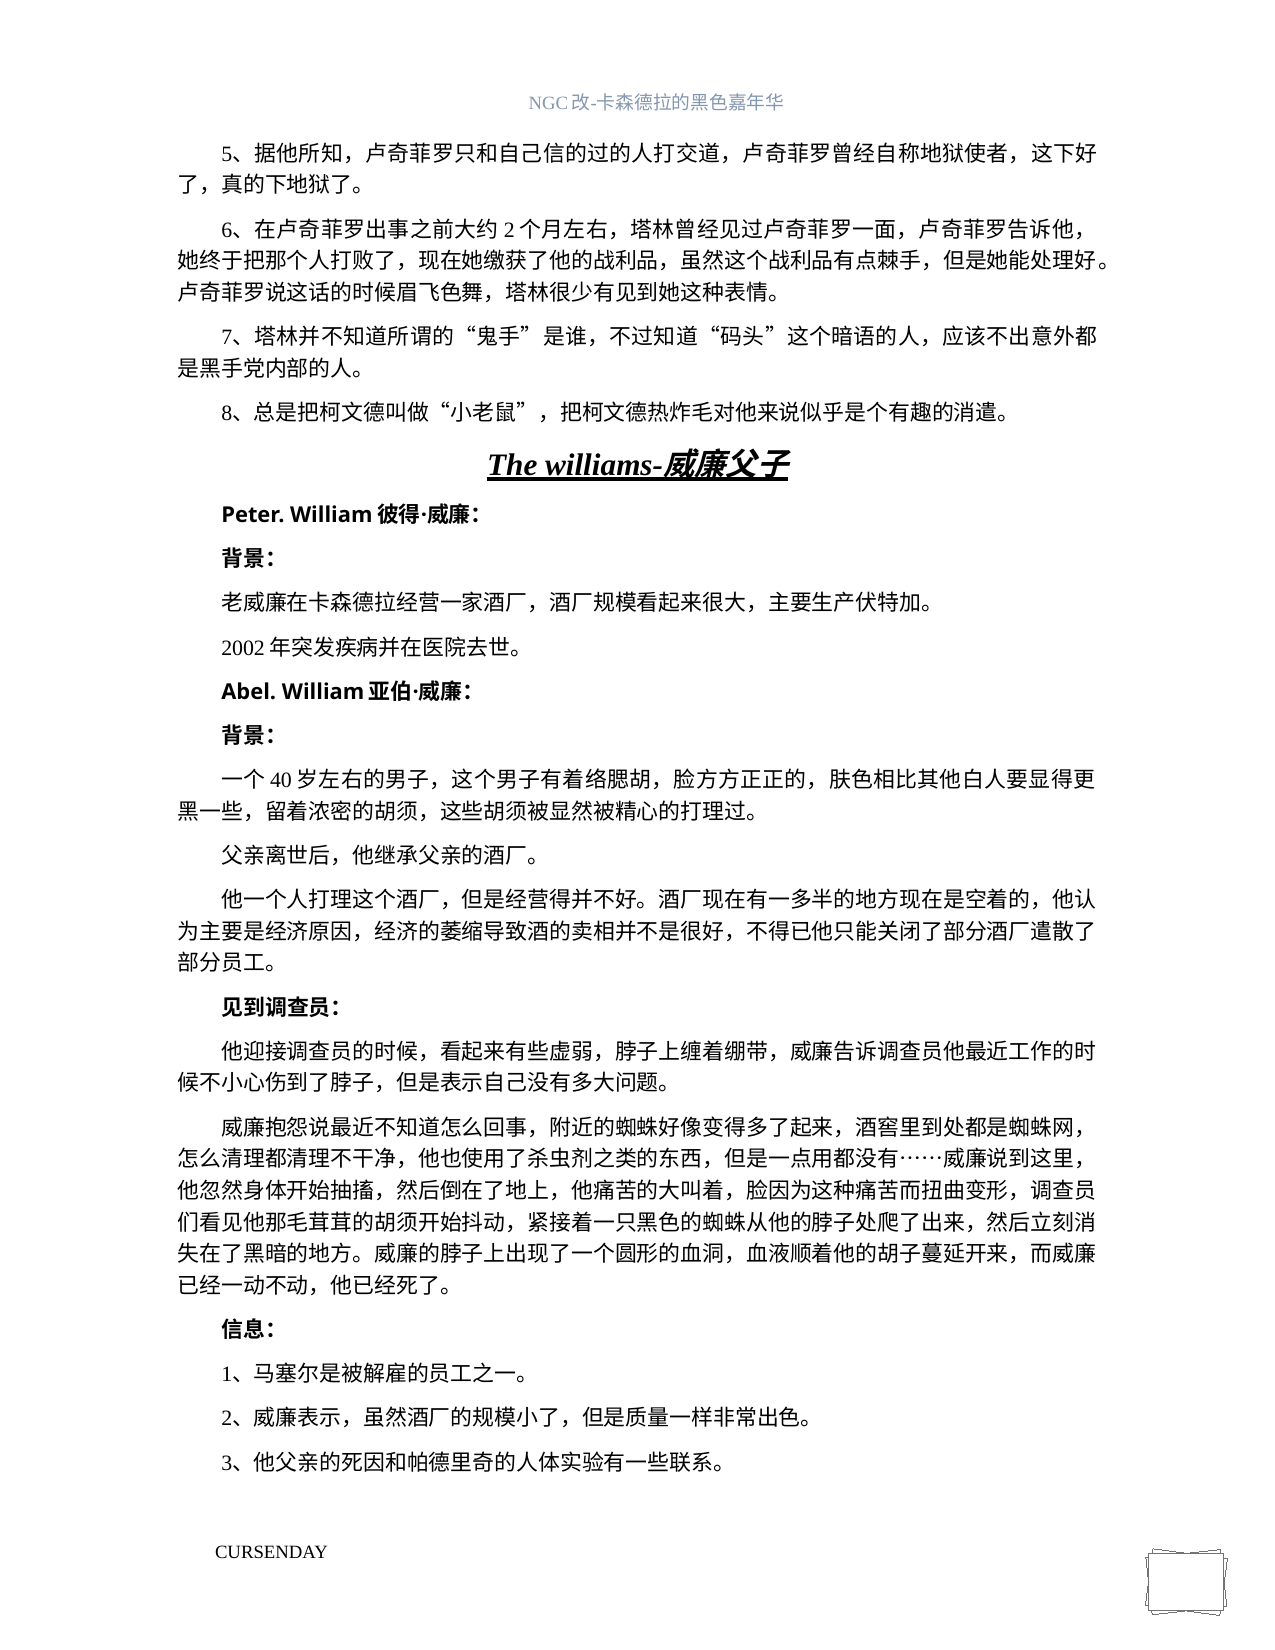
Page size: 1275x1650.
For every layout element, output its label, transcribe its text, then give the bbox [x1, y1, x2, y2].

text 他一个人打理这个酒厂，但是经营得并不好。酒厂现在有一多半的地方现在是空着的，他认为主要是经济原因，经济的萎缩导致酒的卖相并不是很好，不得已他只能关闭了部分酒厂遣散了部分员工。 [177, 882, 1098, 977]
text 8、总是把柯文德叫做“小老鼠”，把柯文德热炸毛对他来说似乎是个有趣的消遣。 [177, 395, 1098, 427]
subtitle The williams-威廉父子 [177, 439, 1098, 484]
text 2、威廉表示，虽然酒厂的规模小了，但是质量一样非常出色。 [177, 1400, 1098, 1432]
subtitle 信息： [177, 1312, 1098, 1344]
subtitle Peter. William彼得·威廉： [177, 497, 1098, 529]
text 一个40岁左右的男子，这个男子有着络腮胡，脸方方正正的，肤色相比其他白人要显得更黑一些，留着浓密的胡须，这些胡须被显然被精心的打理过。 [177, 762, 1098, 825]
text 5、据他所知，卢奇菲罗只和自己信的过的人打交道，卢奇菲罗曾经自称地狱使者，这下好了，真的下地狱了。 [177, 136, 1098, 199]
text 他迎接调查员的时候，看起来有些虚弱，脖子上缠着绷带，威廉告诉调查员他最近工作的时候不小心伤到了脖子，但是表示自己没有多大问题。 [177, 1034, 1098, 1097]
text 2002年突发疾病并在医院去世。 [177, 629, 1098, 661]
text 威廉抱怨说最近不知道怎么回事，附近的蜘蛛好像变得多了起来，酒窖里到处都是蜘蛛网，怎么清理都清理不干净，他也使用了杀虫剂之类的东西，但是一点用都没有……威廉说到这里，他忽然身体开始抽搐，然后倒在了地上，他痛苦的大叫着，脸因为这种痛苦而扭曲变形，调查员们看见他那毛茸茸的胡须开始抖动，紧接着一只黑色的蜘蛛从他的脖子处爬了出来，然后立刻消失在了黑暗的地方。威廉的脖子上出现了一个圆形的血洞，血液顺着他的胡子蔓延开来，而威廉已经一动不动，他已经死了。 [177, 1109, 1098, 1299]
subtitle 见到调查员： [177, 989, 1098, 1021]
text 1、马塞尔是被解雇的员工之一。 [177, 1356, 1098, 1388]
text 3、他父亲的死因和帕德里奇的人体实验有一些联系。 [177, 1444, 1098, 1476]
subtitle 背景： [177, 541, 1098, 573]
text 6、在卢奇菲罗出事之前大约2个月左右，塔林曾经见过卢奇菲罗一面，卢奇菲罗告诉他，她终于把那个人打败了，现在她缴获了他的战利品，虽然这个战利品有点棘手，但是她能处理好。卢奇菲罗说这话的时候眉飞色舞，塔林很少有见到她这种表情。 [177, 212, 1098, 307]
text 7、塔林并不知道所谓的“鬼手”是谁，不过知道“码头”这个暗语的人，应该不出意外都是黑手党内部的人。 [177, 319, 1098, 382]
text 老威廉在卡森德拉经营一家酒厂，酒厂规模看起来很大，主要生产伏特加。 [177, 585, 1098, 617]
subtitle 背景： [177, 718, 1098, 749]
text 父亲离世后，他继承父亲的酒厂。 [177, 838, 1098, 869]
subtitle Abel. William亚伯·威廉： [177, 674, 1098, 705]
